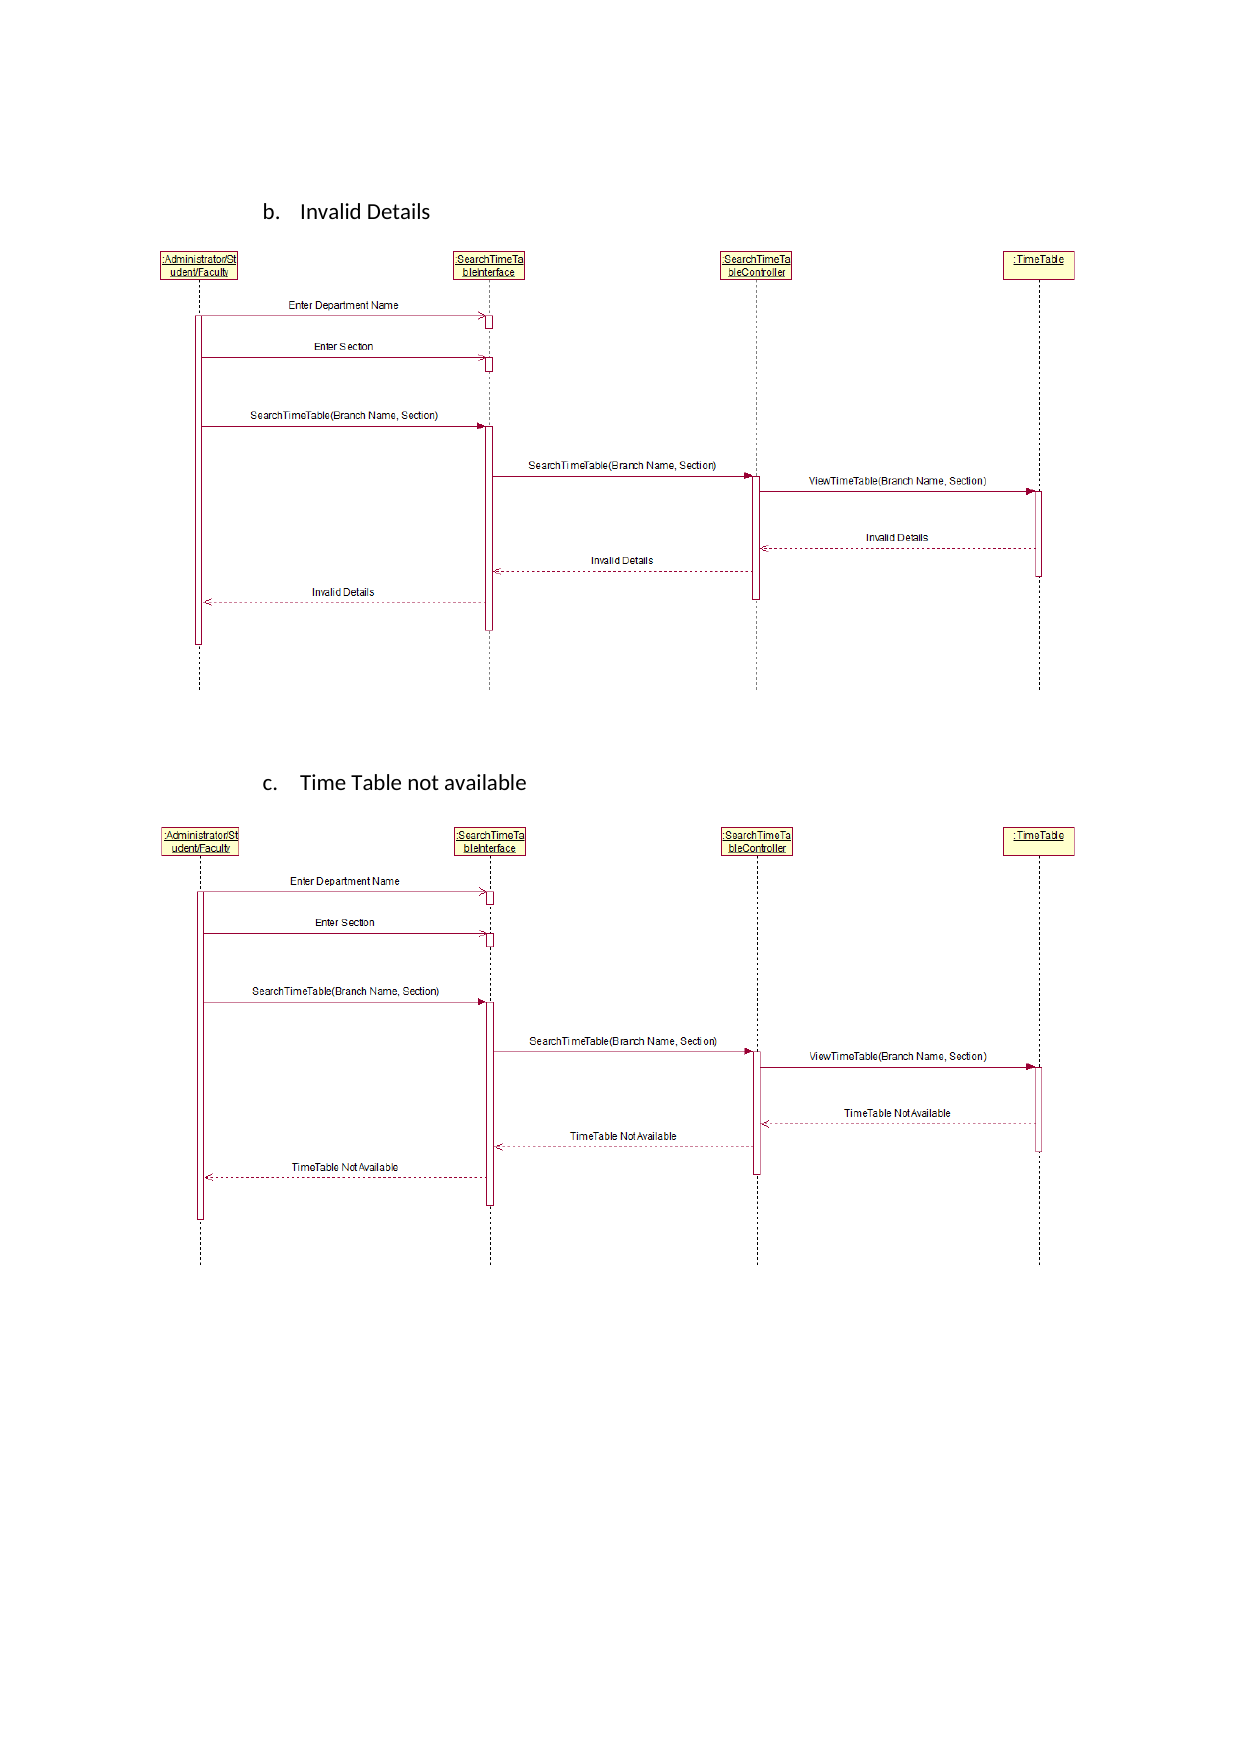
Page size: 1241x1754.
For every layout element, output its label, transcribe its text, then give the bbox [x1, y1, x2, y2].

picture [150, 815, 1091, 1290]
picture [150, 243, 1091, 703]
list Time Table not available [262, 768, 1090, 796]
list Invalid Details [262, 197, 1090, 225]
